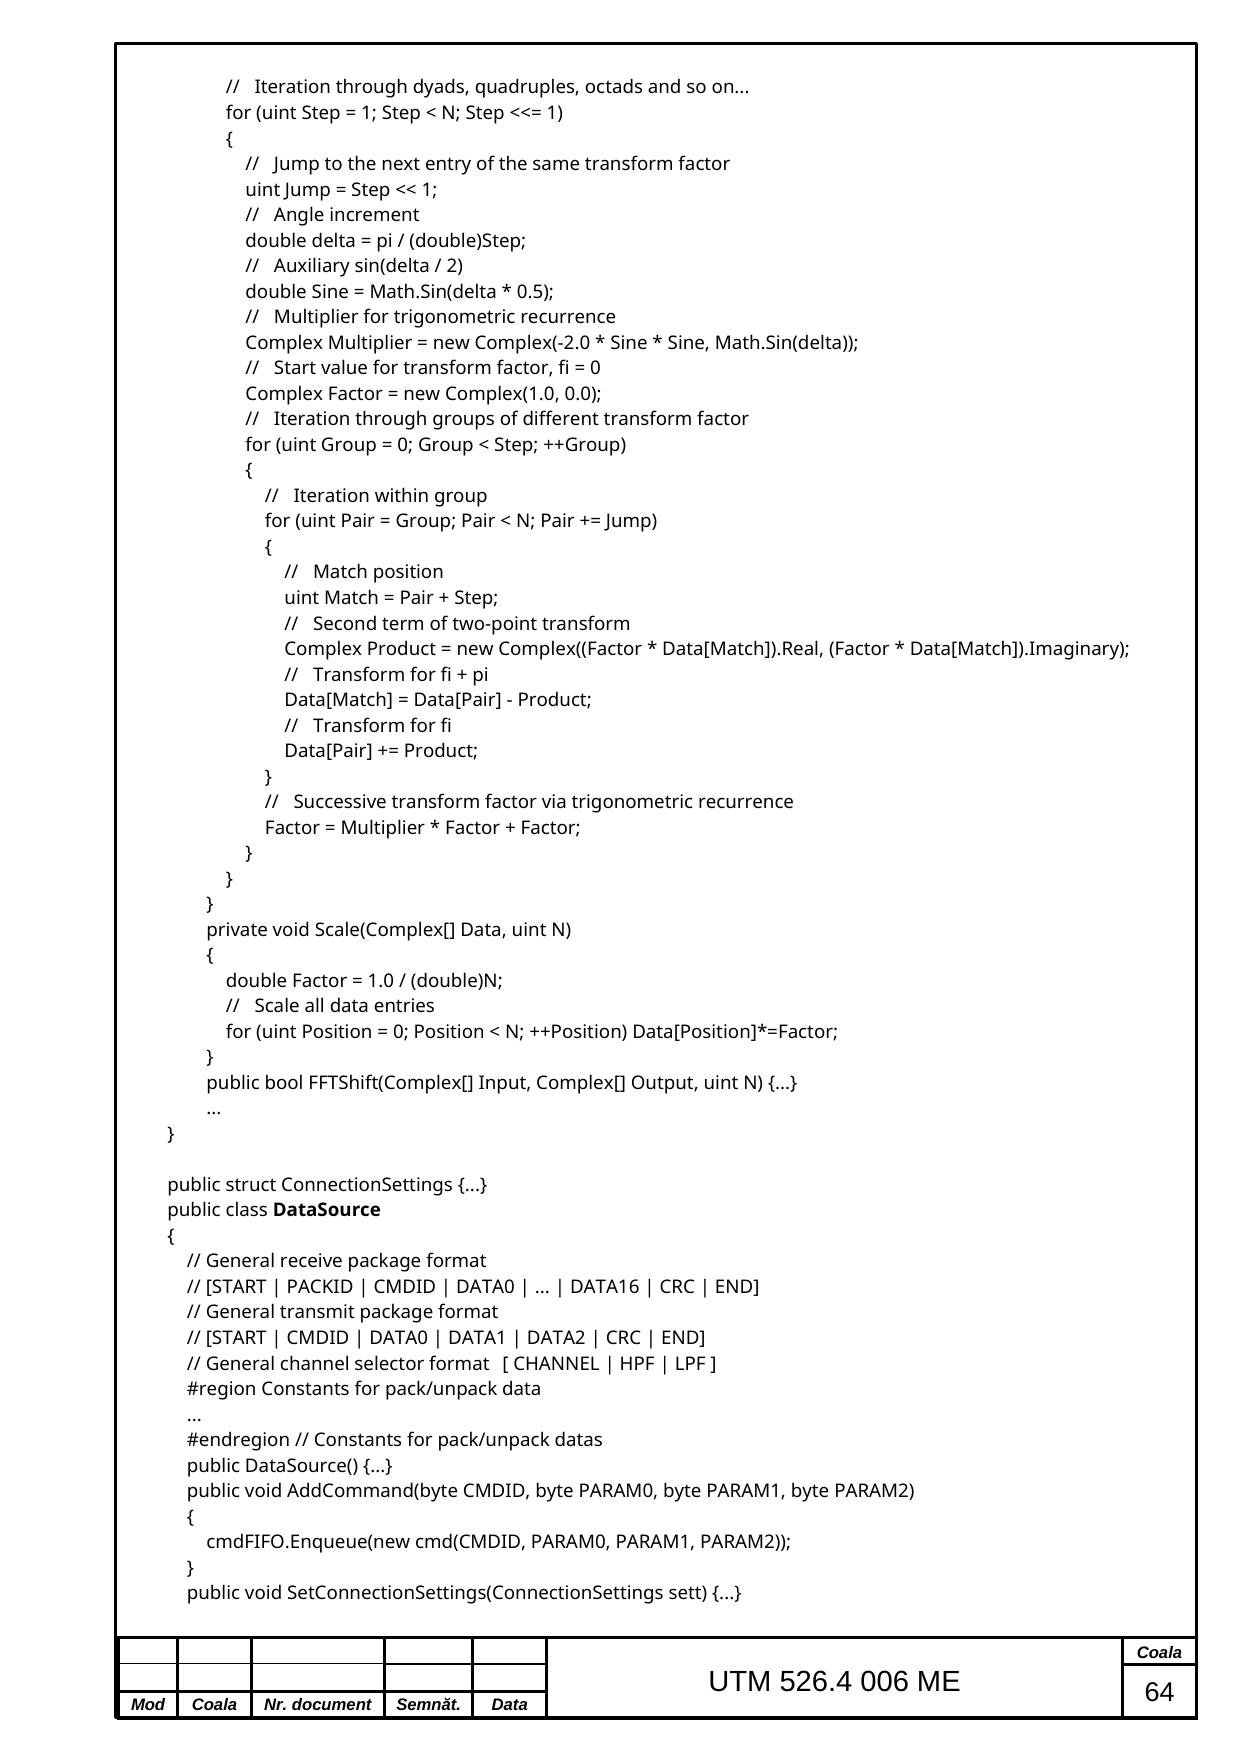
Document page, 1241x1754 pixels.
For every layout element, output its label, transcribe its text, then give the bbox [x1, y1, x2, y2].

text double delta = pi / (double)Step; [148, 227, 1166, 252]
text public DataSource() {...} [148, 1452, 1166, 1477]
text { [148, 1222, 1166, 1248]
text public struct ConnectionSettings {...} [148, 1171, 1166, 1197]
text } [148, 891, 1166, 916]
text Complex Product = new Complex((Factor * Data[Match]).Real, (Factor * Data[Match]).Imaginary); [148, 635, 1166, 661]
text public bool FFTShift(Complex[] Input, Complex[] Output, uint N) {...} [148, 1069, 1166, 1095]
text ... [148, 1095, 1166, 1120]
text // Transform for fi [148, 712, 1166, 737]
text } [148, 1044, 1166, 1069]
text // General channel selector format [ CHANNEL | HPF | LPF ] [148, 1350, 1166, 1375]
text public class DataSource [148, 1197, 1166, 1222]
text Factor = Multiplier * Factor + Factor; [148, 814, 1166, 839]
text Complex Multiplier = new Complex(-2.0 * Sine * Sine, Math.Sin(delta)); [148, 329, 1166, 354]
text // Transform for fi + pi [148, 661, 1166, 686]
text } [148, 865, 1166, 891]
text // Iteration within group [148, 482, 1166, 508]
text { [148, 533, 1166, 559]
text double Factor = 1.0 / (double)N; [148, 967, 1166, 993]
text { [148, 457, 1166, 482]
text double Sine = Math.Sin(delta * 0.5); [148, 278, 1166, 303]
text public void AddCommand(byte CMDID, byte PARAM0, byte PARAM1, byte PARAM2) [148, 1477, 1166, 1503]
text // Second term of two-point transform [148, 610, 1166, 635]
text for (uint Position = 0; Position < N; ++Position) Data[Position]*=Factor; [148, 1018, 1166, 1044]
text // Iteration through groups of different transform factor [148, 406, 1166, 431]
text // Multiplier for trigonometric recurrence [148, 303, 1166, 329]
text cmdFIFO.Enqueue(new cmd(CMDID, PARAM0, PARAM1, PARAM2)); [148, 1528, 1166, 1554]
text Data[Match] = Data[Pair] - Product; [148, 686, 1166, 712]
text // [START | PACKID | CMDID | DATA0 | ... | DATA16 | CRC | END] [148, 1273, 1166, 1299]
text public void SetConnectionSettings(ConnectionSettings sett) {...} [148, 1579, 1166, 1605]
text } [148, 839, 1166, 865]
text // Iteration through dyads, quadruples, octads and so on... [148, 74, 1166, 99]
text // Auxiliary sin(delta / 2) [148, 252, 1166, 278]
text { [148, 1503, 1166, 1528]
text { [148, 942, 1166, 967]
text uint Jump = Step << 1; [148, 176, 1166, 201]
text { [148, 125, 1166, 150]
text for (uint Pair = Group; Pair < N; Pair += Jump) [148, 508, 1166, 533]
text private void Scale(Complex[] Data, uint N) [148, 916, 1166, 942]
text // General receive package format [148, 1248, 1166, 1273]
text } [148, 763, 1166, 788]
text for (uint Step = 1; Step < N; Step <<= 1) [148, 99, 1166, 125]
text #region Constants for pack/unpack data [148, 1375, 1166, 1401]
text // Jump to the next entry of the same transform factor [148, 150, 1166, 176]
text } [148, 1120, 1166, 1146]
text ... [148, 1401, 1166, 1426]
text Data[Pair] += Product; [148, 737, 1166, 763]
text // Scale all data entries [148, 993, 1166, 1018]
text // Angle increment [148, 201, 1166, 227]
text for (uint Group = 0; Group < Step; ++Group) [148, 431, 1166, 457]
text #endregion // Constants for pack/unpack datas [148, 1426, 1166, 1452]
text // Successive transform factor via trigonometric recurrence [148, 788, 1166, 814]
text // [START | CMDID | DATA0 | DATA1 | DATA2 | CRC | END] [148, 1324, 1166, 1350]
text Complex Factor = new Complex(1.0, 0.0); [148, 380, 1166, 406]
text } [148, 1554, 1166, 1579]
text // Match position [148, 559, 1166, 584]
text // Start value for transform factor, fi = 0 [148, 354, 1166, 380]
text uint Match = Pair + Step; [148, 584, 1166, 610]
text // General transmit package format [148, 1299, 1166, 1324]
